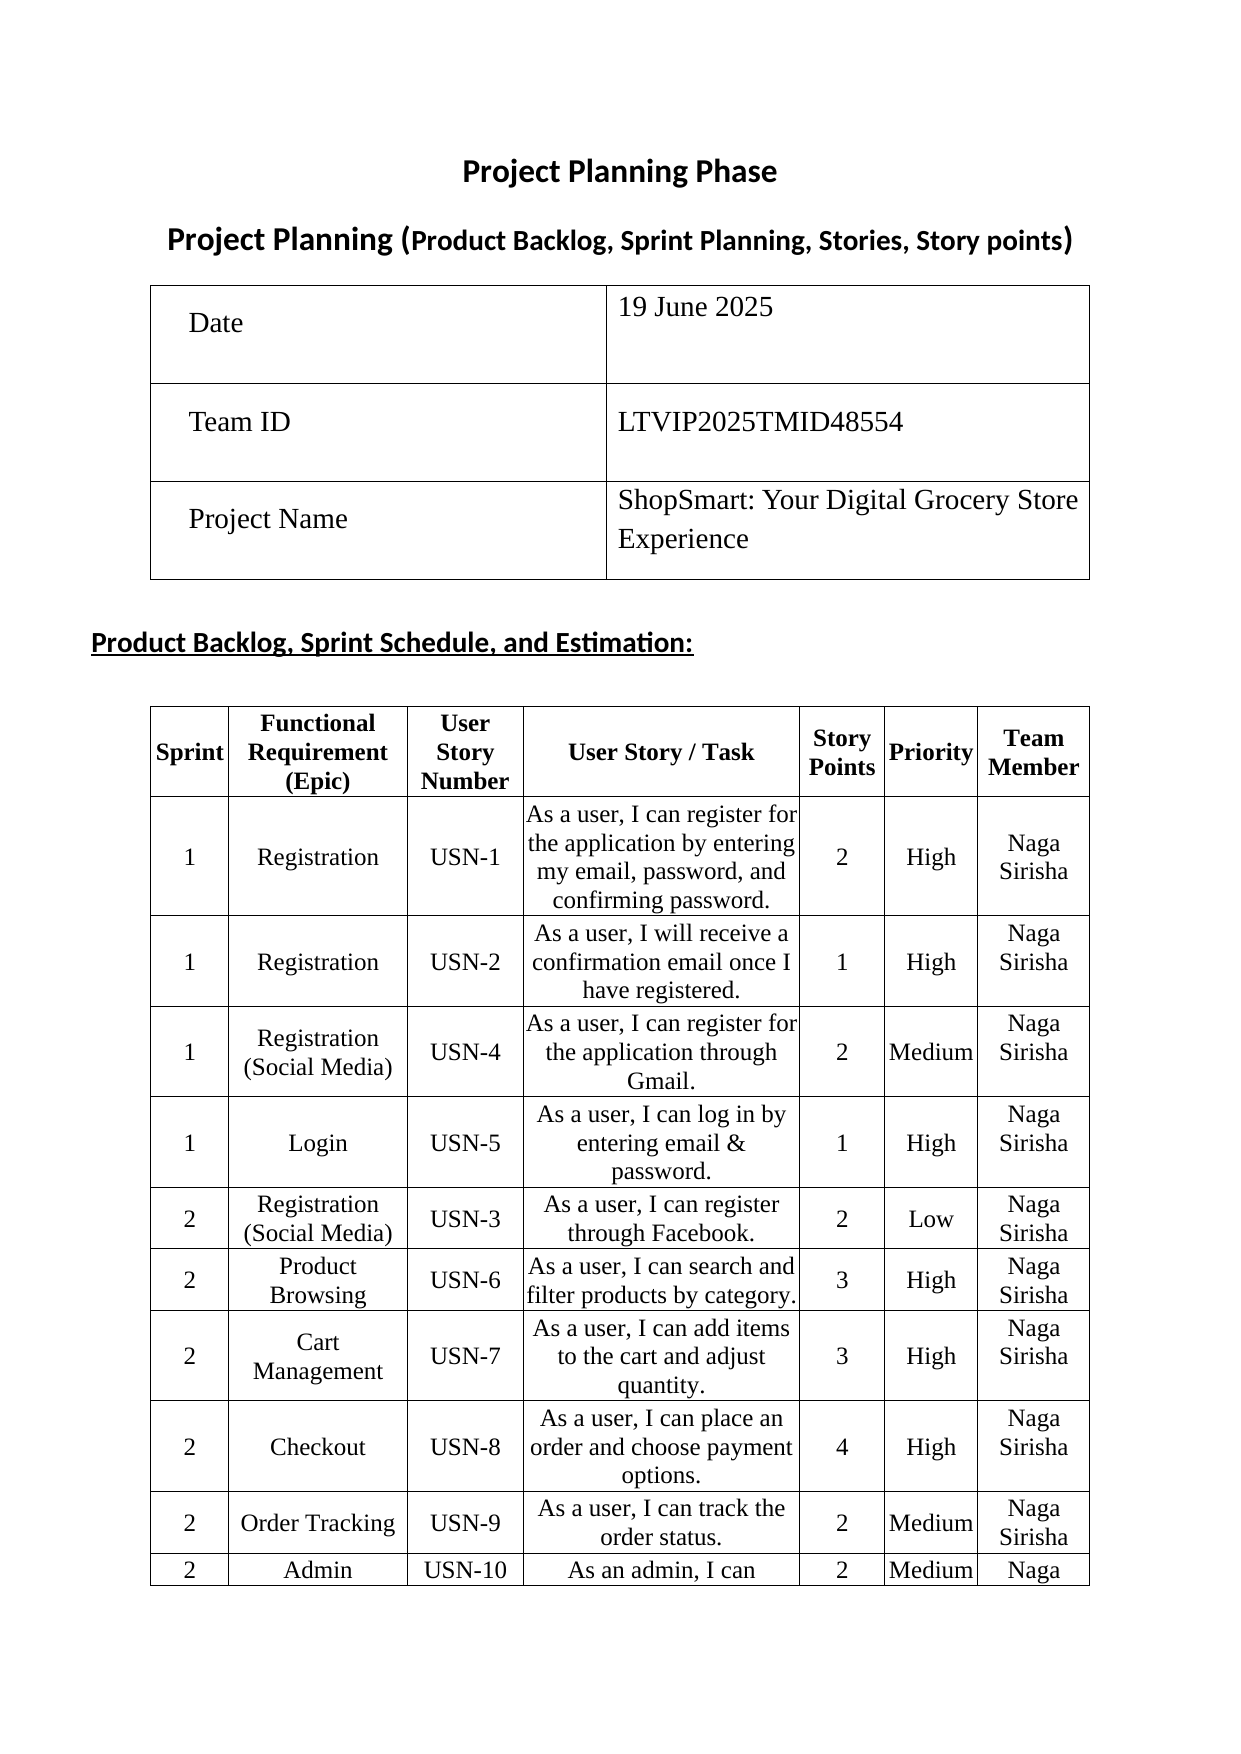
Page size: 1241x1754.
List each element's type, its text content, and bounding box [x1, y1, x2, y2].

table_cell 3 [800, 1249, 884, 1310]
table_header Story Points [800, 707, 884, 796]
table_cell USN-9 [408, 1492, 523, 1552]
table_cell Team ID [151, 384, 606, 481]
table_cell 1 [800, 916, 884, 1006]
table_cell 1 [800, 1097, 884, 1187]
table_cell Medium [885, 1492, 977, 1552]
table_cell 2 [800, 797, 884, 915]
table_cell Order Tracking [229, 1492, 407, 1552]
table_cell As a user, I can place an order and choose payment options. [524, 1401, 799, 1491]
table_cell Low [885, 1188, 977, 1248]
table_cell 1 [151, 1097, 228, 1187]
table_cell ShopSmart: Your Digital Grocery Store Experience [607, 482, 1089, 579]
table_cell 2 [151, 1249, 228, 1310]
table_header User Story / Task [524, 707, 799, 796]
table_cell As a user, I can search and filter products by category. [524, 1249, 799, 1310]
table_cell High [885, 1097, 977, 1187]
table_cell Naga Sirisha [978, 1007, 1089, 1096]
table_cell USN-6 [408, 1249, 523, 1310]
table_cell USN-8 [408, 1401, 523, 1491]
table_header Date [151, 286, 606, 383]
table_header Priority [885, 707, 977, 796]
table_cell USN-2 [408, 916, 523, 1006]
table_cell LTVIP2025TMID48554 [607, 384, 1089, 481]
table_cell USN-4 [408, 1007, 523, 1096]
table_cell Naga Sirisha [978, 1311, 1089, 1400]
table_cell Naga Sirisha [978, 1097, 1089, 1187]
table_cell 2 [800, 1007, 884, 1096]
table_cell Naga Sirisha [978, 797, 1089, 915]
table_cell As a user, I can register for the application through Gmail. [524, 1007, 799, 1096]
table_cell High [885, 1311, 977, 1400]
table_header Sprint [151, 707, 228, 796]
table_cell USN-1 [408, 797, 523, 915]
table_cell Login [229, 1097, 407, 1187]
table_cell High [885, 1249, 977, 1310]
table_cell Registration (Social Media) [229, 1007, 407, 1096]
table_cell Naga Sirisha [978, 1401, 1089, 1491]
table_cell Admin Management [229, 1554, 407, 1585]
table_cell As a user, I can add items to the cart and adjust quantity. [524, 1311, 799, 1400]
table_cell 1 [151, 1007, 228, 1096]
table_header Team Member [978, 707, 1089, 796]
table_cell 2 [151, 1401, 228, 1491]
table_cell 2 [151, 1492, 228, 1552]
table_cell Medium [885, 1554, 977, 1585]
table_cell Naga Sirisha [978, 1492, 1089, 1552]
table_cell 4 [800, 1401, 884, 1491]
table_cell As a user, I can register for the application by entering my email, password, and confirming password. [524, 797, 799, 915]
table_cell As a user, I can log in by entering email & password. [524, 1097, 799, 1187]
table_cell Project Name [151, 482, 606, 579]
table_cell 2 [151, 1188, 228, 1248]
table_cell Registration [229, 797, 407, 915]
table_cell USN-5 [408, 1097, 523, 1187]
table_cell As a user, I can register through Facebook. [524, 1188, 799, 1248]
table_cell Naga Sirisha [978, 916, 1089, 1006]
table_cell USN-7 [408, 1311, 523, 1400]
table_header 19 June 2025 [607, 286, 1089, 383]
table_cell 3 [800, 1311, 884, 1400]
table_cell Naga Sirisha [978, 1249, 1089, 1310]
text Project Planning (Product Backlog, Sprint Planning, Stories, Story points) [150, 218, 1090, 258]
table_cell High [885, 797, 977, 915]
table_cell Naga Sirisha [978, 1188, 1089, 1248]
table_cell As a user, I can track the order status. [524, 1492, 799, 1552]
table_cell High [885, 916, 977, 1006]
table_cell 1 [151, 916, 228, 1006]
table_cell Registration [229, 916, 407, 1006]
table_cell Medium [885, 1007, 977, 1096]
table_cell As a user, I will receive a confirmation email once I have registered. [524, 916, 799, 1006]
table_cell 2 [151, 1311, 228, 1400]
table_cell Cart Management [229, 1311, 407, 1400]
table_cell USN-10 [408, 1554, 523, 1585]
table_cell 2 [800, 1188, 884, 1248]
table_cell 2 [151, 1554, 228, 1585]
table_cell Registration (Social Media) [229, 1188, 407, 1248]
table_cell Checkout [229, 1401, 407, 1491]
table_cell Naga Sirisha [978, 1554, 1089, 1585]
table_cell 2 [800, 1554, 884, 1585]
table_cell 1 [151, 797, 228, 915]
table_header Functional Requirement (Epic) [229, 707, 407, 796]
table_cell USN-3 [408, 1188, 523, 1248]
table_cell Product Browsing [229, 1249, 407, 1310]
text Project Planning Phase [150, 150, 1090, 191]
table_cell 2 [800, 1492, 884, 1552]
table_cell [524, 1554, 799, 1585]
table_cell High [885, 1401, 977, 1491]
table_header User Story Number [408, 707, 523, 796]
text Product Backlog, Sprint Schedule, and Estimation: [91, 580, 1165, 659]
